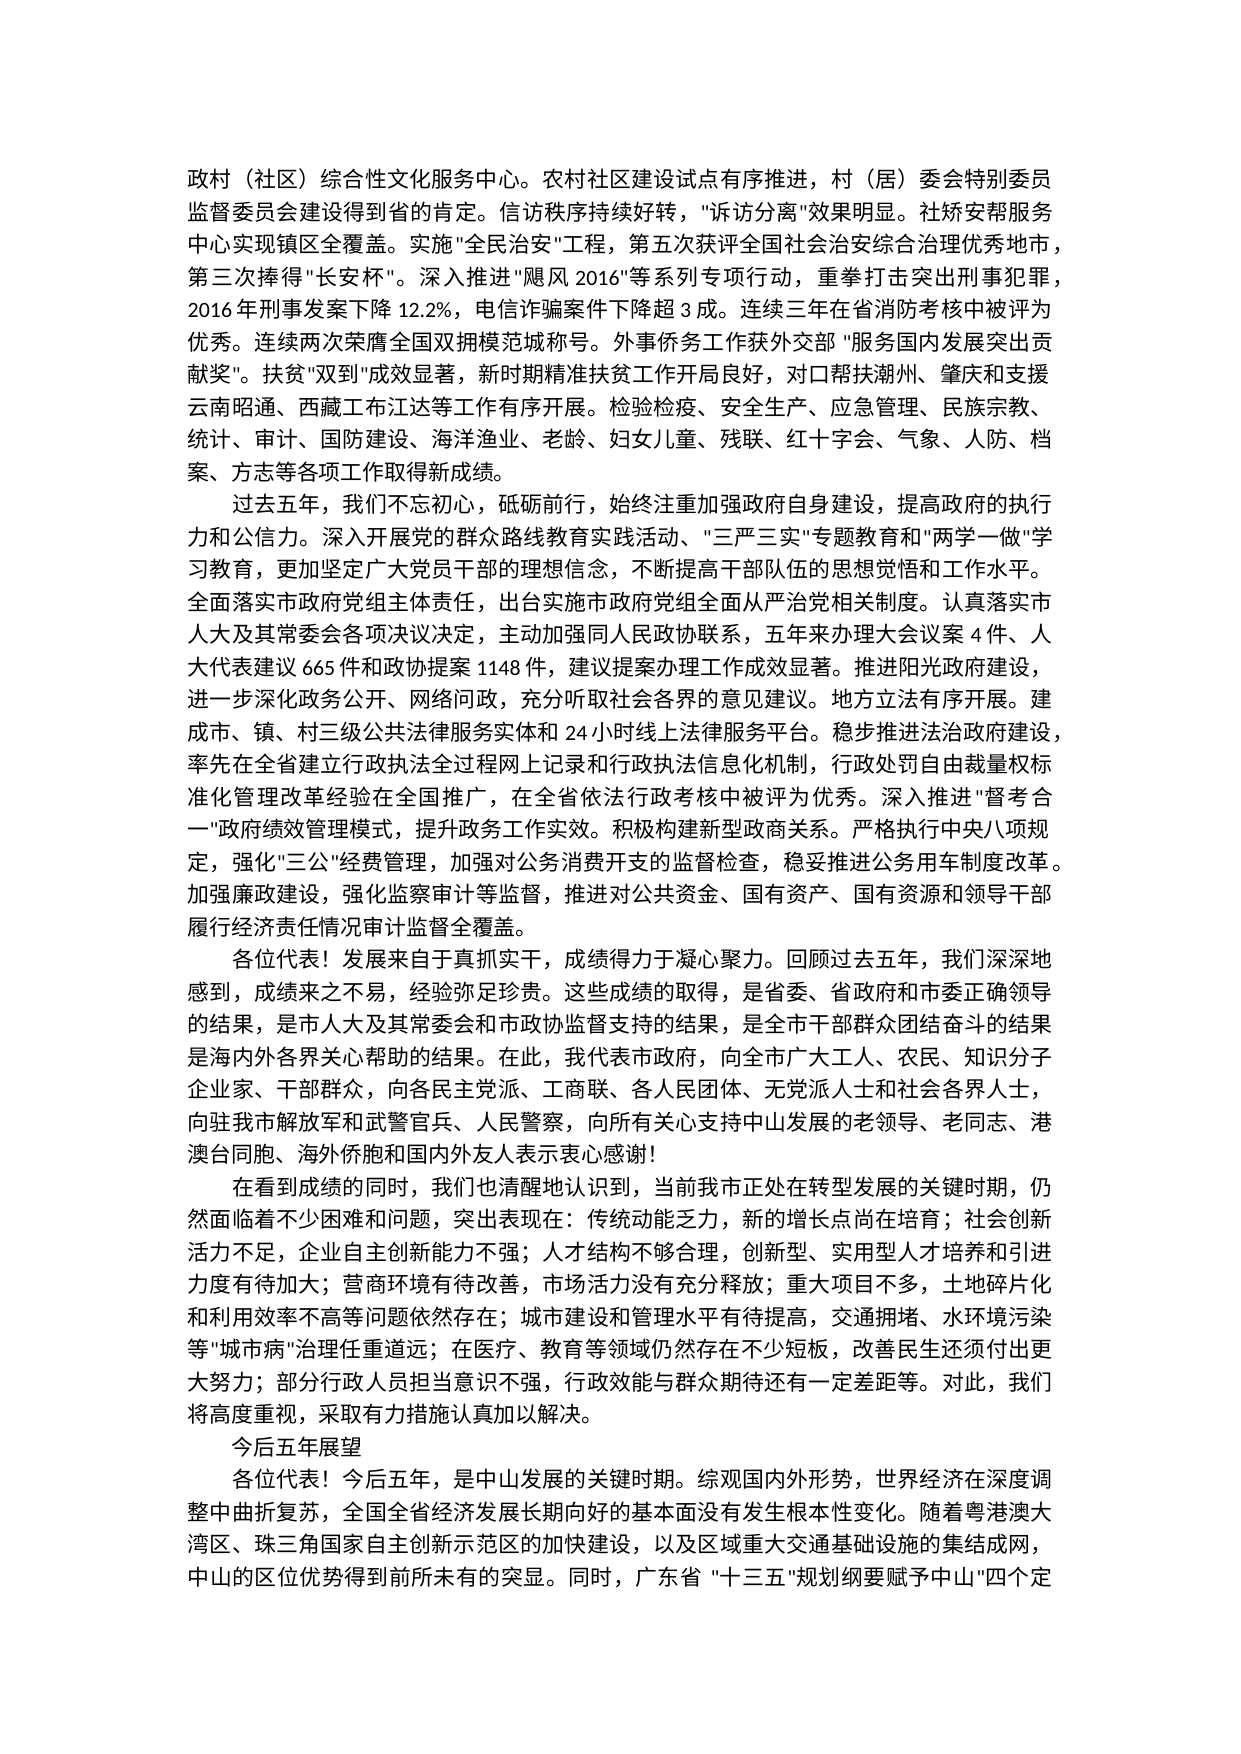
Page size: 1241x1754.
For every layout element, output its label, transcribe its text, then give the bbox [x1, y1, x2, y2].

text 过去五年，我们不忘初心，砥砺前行，始终注重加强政府自身建设，提高政府的执行力和公信力。深入开展党的群众路线教育实践活动、"三严三实"专题教育和"两学一做"学习教育，更加坚定广大党员干部的理想信念，不断提高干部队伍的思想觉悟和工作水平。全面落实市政府党组主体责任，出台实施市政府党组全面从严治党相关制度。认真落实市人大及其常委会各项决议决定，主动加强同人民政协联系，五年来办理大会议案4件、人大代表建议665件和政协提案1148件，建议提案办理工作成效显著。推进阳光政府建设，进一步深化政务公开、网络问政，充分听取社会各界的意见建议。地方立法有序开展。建成市、镇、村三级公共法律服务实体和24小时线上法律服务平台。稳步推进法治政府建设，率先在全省建立行政执法全过程网上记录和行政执法信息化机制，行政处罚自由裁量权标准化管理改革经验在全国推广，在全省依法行政考核中被评为优秀。深入推进"督考合一"政府绩效管理模式，提升政务工作实效。积极构建新型政商关系。严格执行中央八项规定，强化"三公"经费管理，加强对公务消费开支的监督检查，稳妥推进公务用车制度改革。加强廉政建设，强化监察审计等监督，推进对公共资金、国有资产、国有资源和领导干部履行经济责任情况审计监督全覆盖。 [187, 487, 1053, 942]
text 各位代表！发展来自于真抓实干，成绩得力于凝心聚力。回顾过去五年，我们深深地感到，成绩来之不易，经验弥足珍贵。这些成绩的取得，是省委、省政府和市委正确领导的结果，是市人大及其常委会和市政协监督支持的结果，是全市干部群众团结奋斗的结果，是海内外各界关心帮助的结果。在此，我代表市政府，向全市广大工人、农民、知识分子、企业家、干部群众，向各民主党派、工商联、各人民团体、无党派人士和社会各界人士，向驻我市解放军和武警官兵、人民警察，向所有关心支持中山发展的老领导、老同志、港澳台同胞、海外侨胞和国内外友人表示衷心感谢！ [187, 942, 1053, 1169]
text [187, 1462, 1053, 1592]
text 在看到成绩的同时，我们也清醒地认识到，当前我市正处在转型发展的关键时期，仍然面临着不少困难和问题，突出表现在：传统动能乏力，新的增长点尚在培育；社会创新活力不足，企业自主创新能力不强；人才结构不够合理，创新型、实用型人才培养和引进力度有待加大；营商环境有待改善，市场活力没有充分释放；重大项目不多，土地碎片化和利用效率不高等问题依然存在；城市建设和管理水平有待提高，交通拥堵、水环境污染等"城市病"治理任重道远；在医疗、教育等领域仍然存在不少短板，改善民生还须付出更大努力；部分行政人员担当意识不强，行政效能与群众期待还有一定差距等。对此，我们将高度重视，采取有力措施认真加以解决。 [187, 1169, 1053, 1429]
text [187, 162, 1053, 487]
text 今后五年展望 [187, 1429, 1053, 1462]
